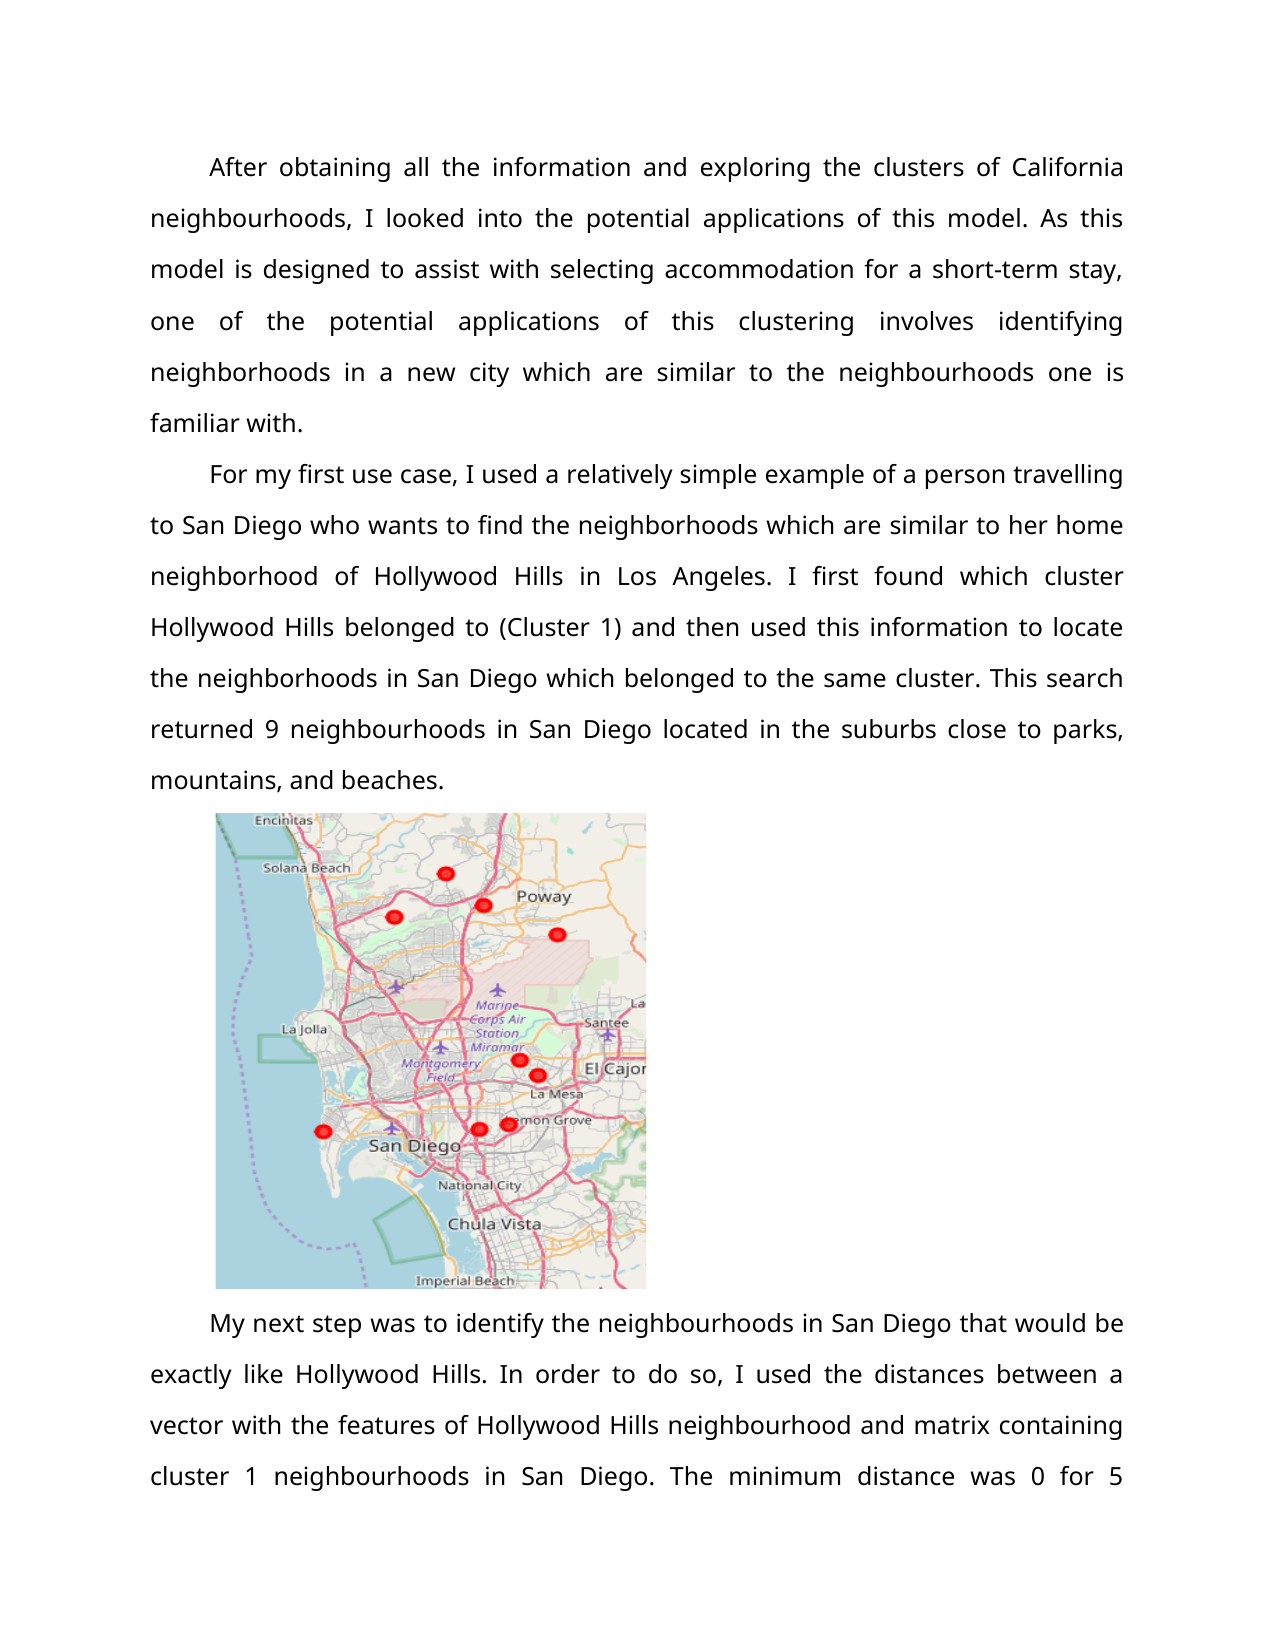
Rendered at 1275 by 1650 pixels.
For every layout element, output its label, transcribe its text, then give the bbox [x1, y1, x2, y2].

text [150, 1306, 1125, 1493]
picture [215, 813, 647, 1289]
text After obtaining all the information and exploring the clusters of California neighbourhoods, I looked into the potential applications of this model. As this model is designed to assist with selecting accommodation for a short-term stay, one of the potential applications of this clustering involves identifying neighborhoods in a new city which are similar to the neighbourhoods one is familiar with. [150, 150, 1125, 439]
text For my first use case, I used a relatively simple example of a person travelling to San Diego who wants to find the neighborhoods which are similar to her home neighborhood of Hollywood Hills in Los Angeles. I first found which cluster Hollywood Hills belonged to (Cluster 1) and then used this information to locate the neighborhoods in San Diego which belonged to the same cluster. This search returned 9 neighbourhoods in San Diego located in the suburbs close to parks, mountains, and beaches. [150, 456, 1125, 797]
